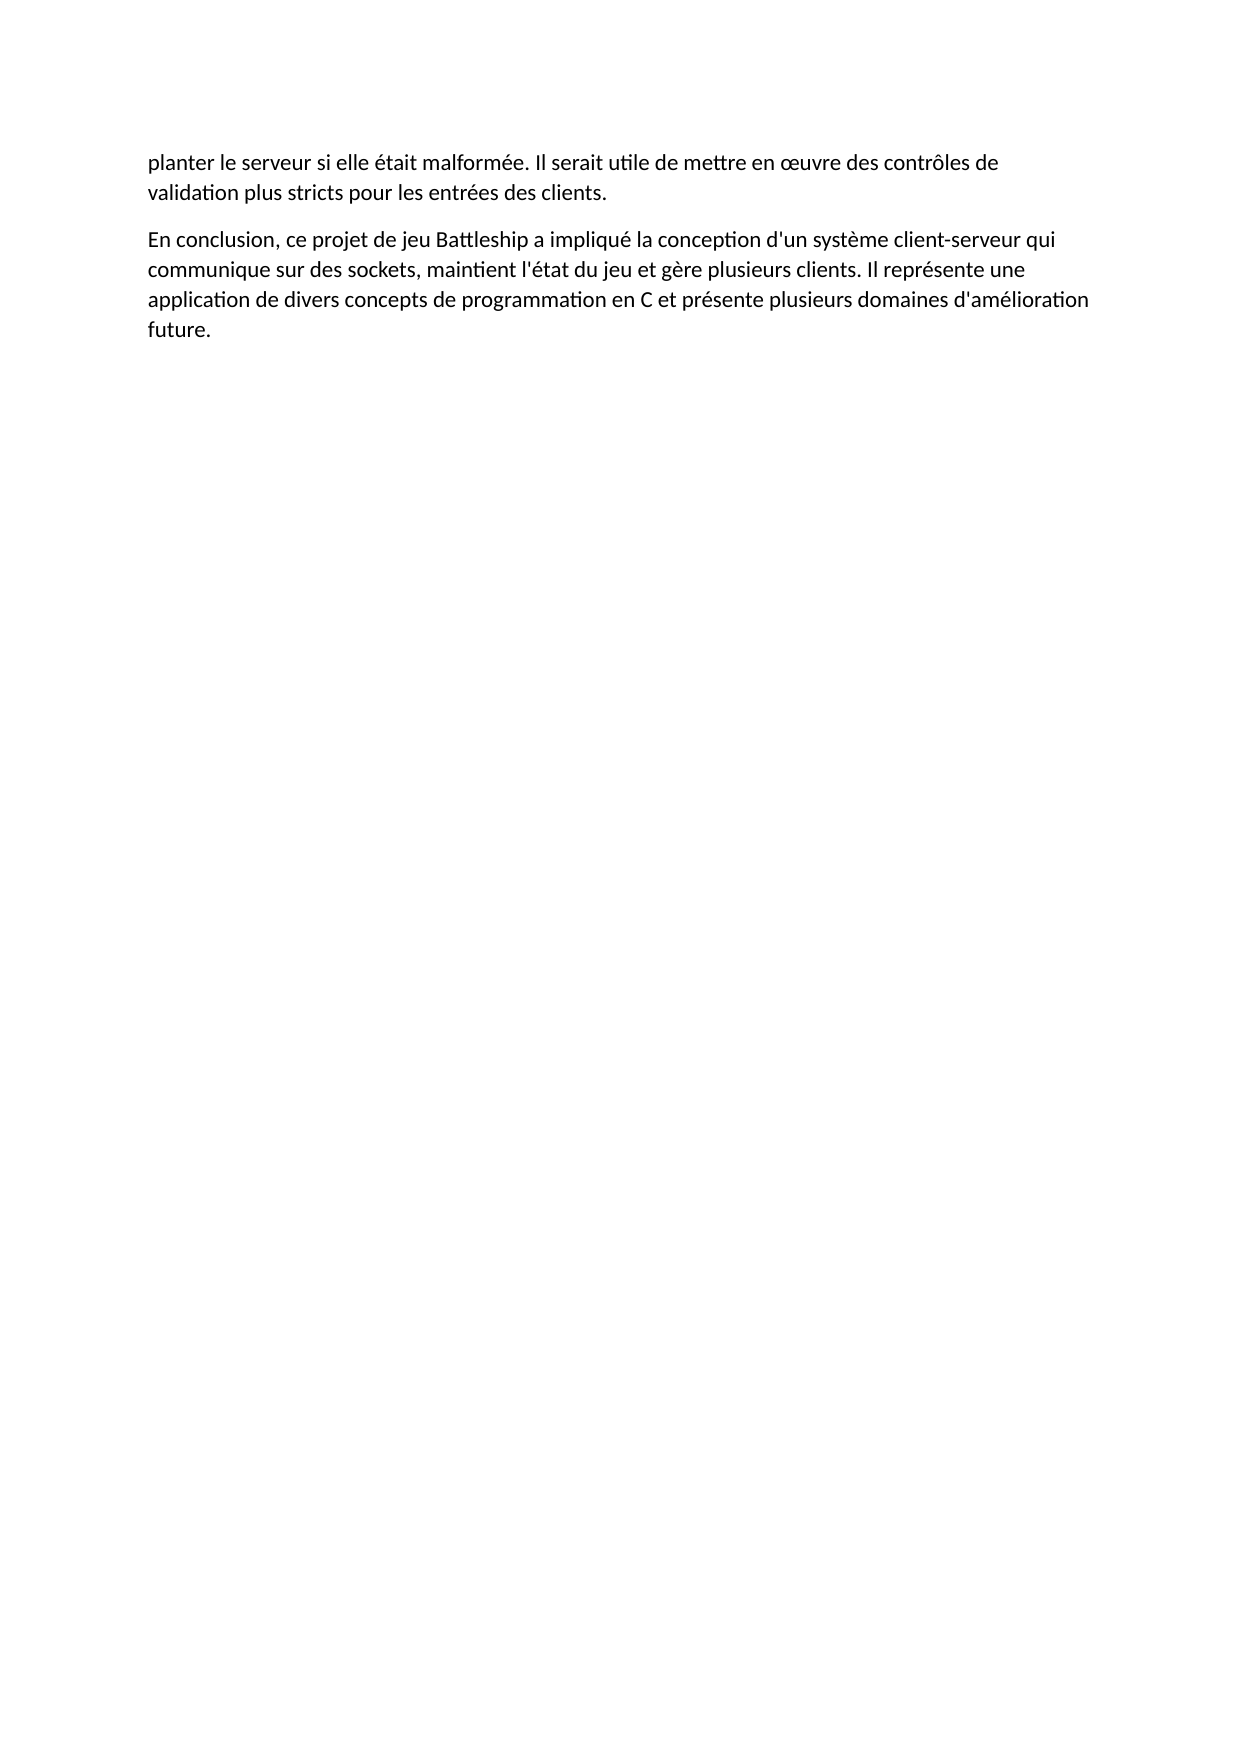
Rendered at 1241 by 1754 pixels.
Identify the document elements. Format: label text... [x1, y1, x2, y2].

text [148, 148, 1093, 206]
text En conclusion, ce projet de jeu Battleship a impliqué la conception d'un système client-serveur qui communique sur des sockets, maintient l'état du jeu et gère plusieurs clients. Il représente une application de divers concepts de programmation en C et présente plusieurs domaines d'amélioration future. [148, 225, 1093, 343]
